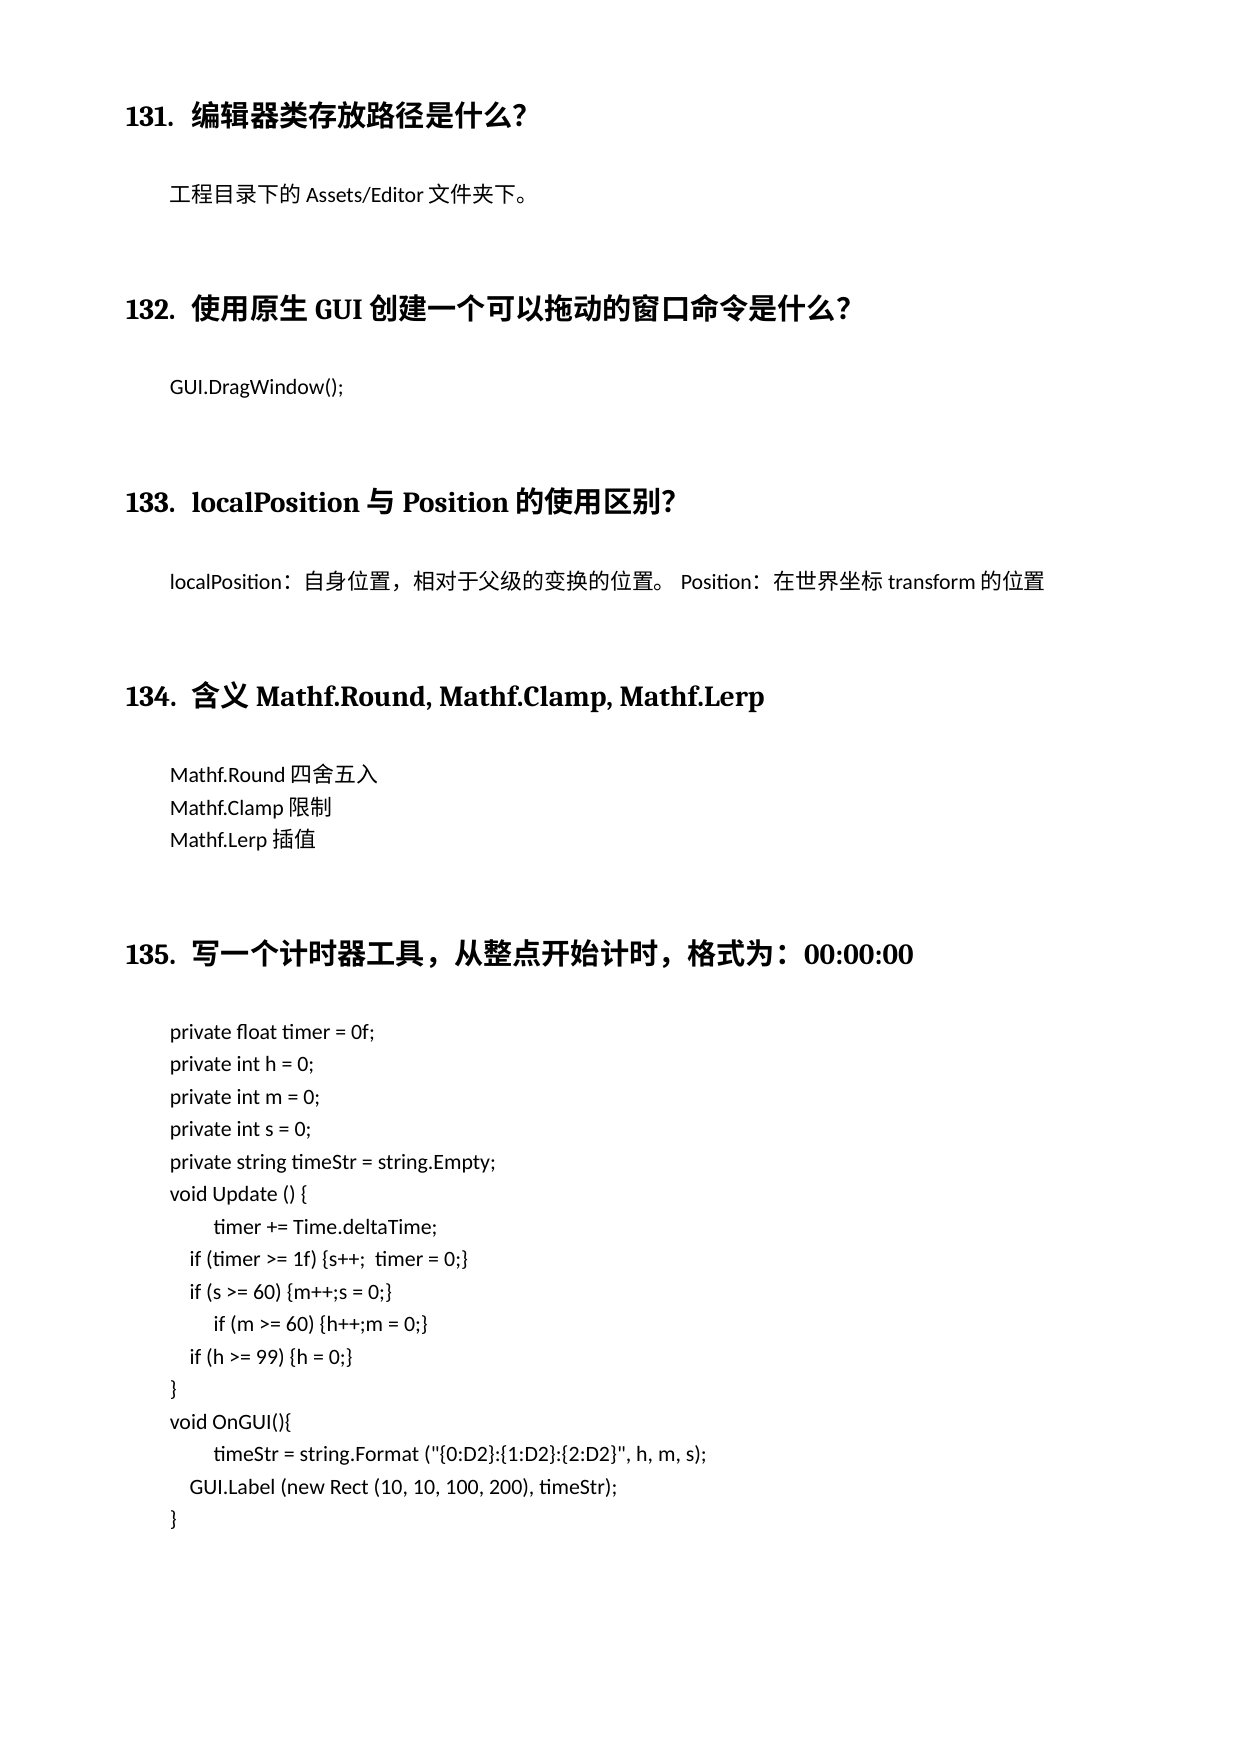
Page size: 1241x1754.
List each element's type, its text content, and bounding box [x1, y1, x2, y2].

text Mathf.Round 四舍五入 [169, 757, 1143, 789]
text } [148, 1502, 1143, 1535]
text private int m = 0; [169, 1080, 1143, 1112]
text GUI.DragWindow(); [169, 370, 1143, 402]
text } [169, 1372, 1143, 1405]
text if (m >= 60) {h++;m = 0;} [148, 1307, 1143, 1340]
subtitle 使用原生 GUI 创建一个可以拖动的窗口命令是什么？ [148, 274, 1165, 339]
text Mathf.Clamp 限制 [169, 789, 1143, 822]
text timeStr = string.Format ("{0:D2}:{1:D2}:{2:D2}", h, m, s); [169, 1437, 1143, 1470]
subtitle 写一个计时器工具，从整点开始计时，格式为：00:00:00 [148, 919, 1165, 984]
text if (timer >= 1f) {s++; timer = 0;} [169, 1242, 1143, 1275]
subtitle localPosition 与 Position 的使用区别？ [148, 467, 1165, 532]
text if (s >= 60) {m++;s = 0;} [169, 1275, 1143, 1307]
text Mathf.Lerp 插值 [169, 822, 1143, 854]
text private string timeStr = string.Empty; [169, 1145, 1143, 1177]
text void OnGUI(){ [169, 1405, 1143, 1437]
text void Update () { [169, 1177, 1143, 1210]
text private int s = 0; [169, 1112, 1143, 1145]
subtitle 编辑器类存放路径是什么？ [148, 81, 1165, 146]
text private float timer = 0f; [169, 1015, 1143, 1047]
subtitle 含义Mathf.Round, Mathf.Clamp, Mathf.Lerp [148, 661, 1165, 726]
text GUI.Label (new Rect (10, 10, 100, 200), timeStr); [169, 1470, 1143, 1502]
text localPosition：自身位置，相对于父级的变换的位置。 Position：在世界坐标 transform的位置 [169, 563, 1143, 596]
text timer += Time.deltaTime; [169, 1210, 1143, 1242]
text private int h = 0; [169, 1047, 1143, 1080]
text 工程目录下的 Assets/Editor 文件夹下。 [169, 177, 1143, 209]
text if (h >= 99) {h = 0;} [169, 1340, 1143, 1372]
